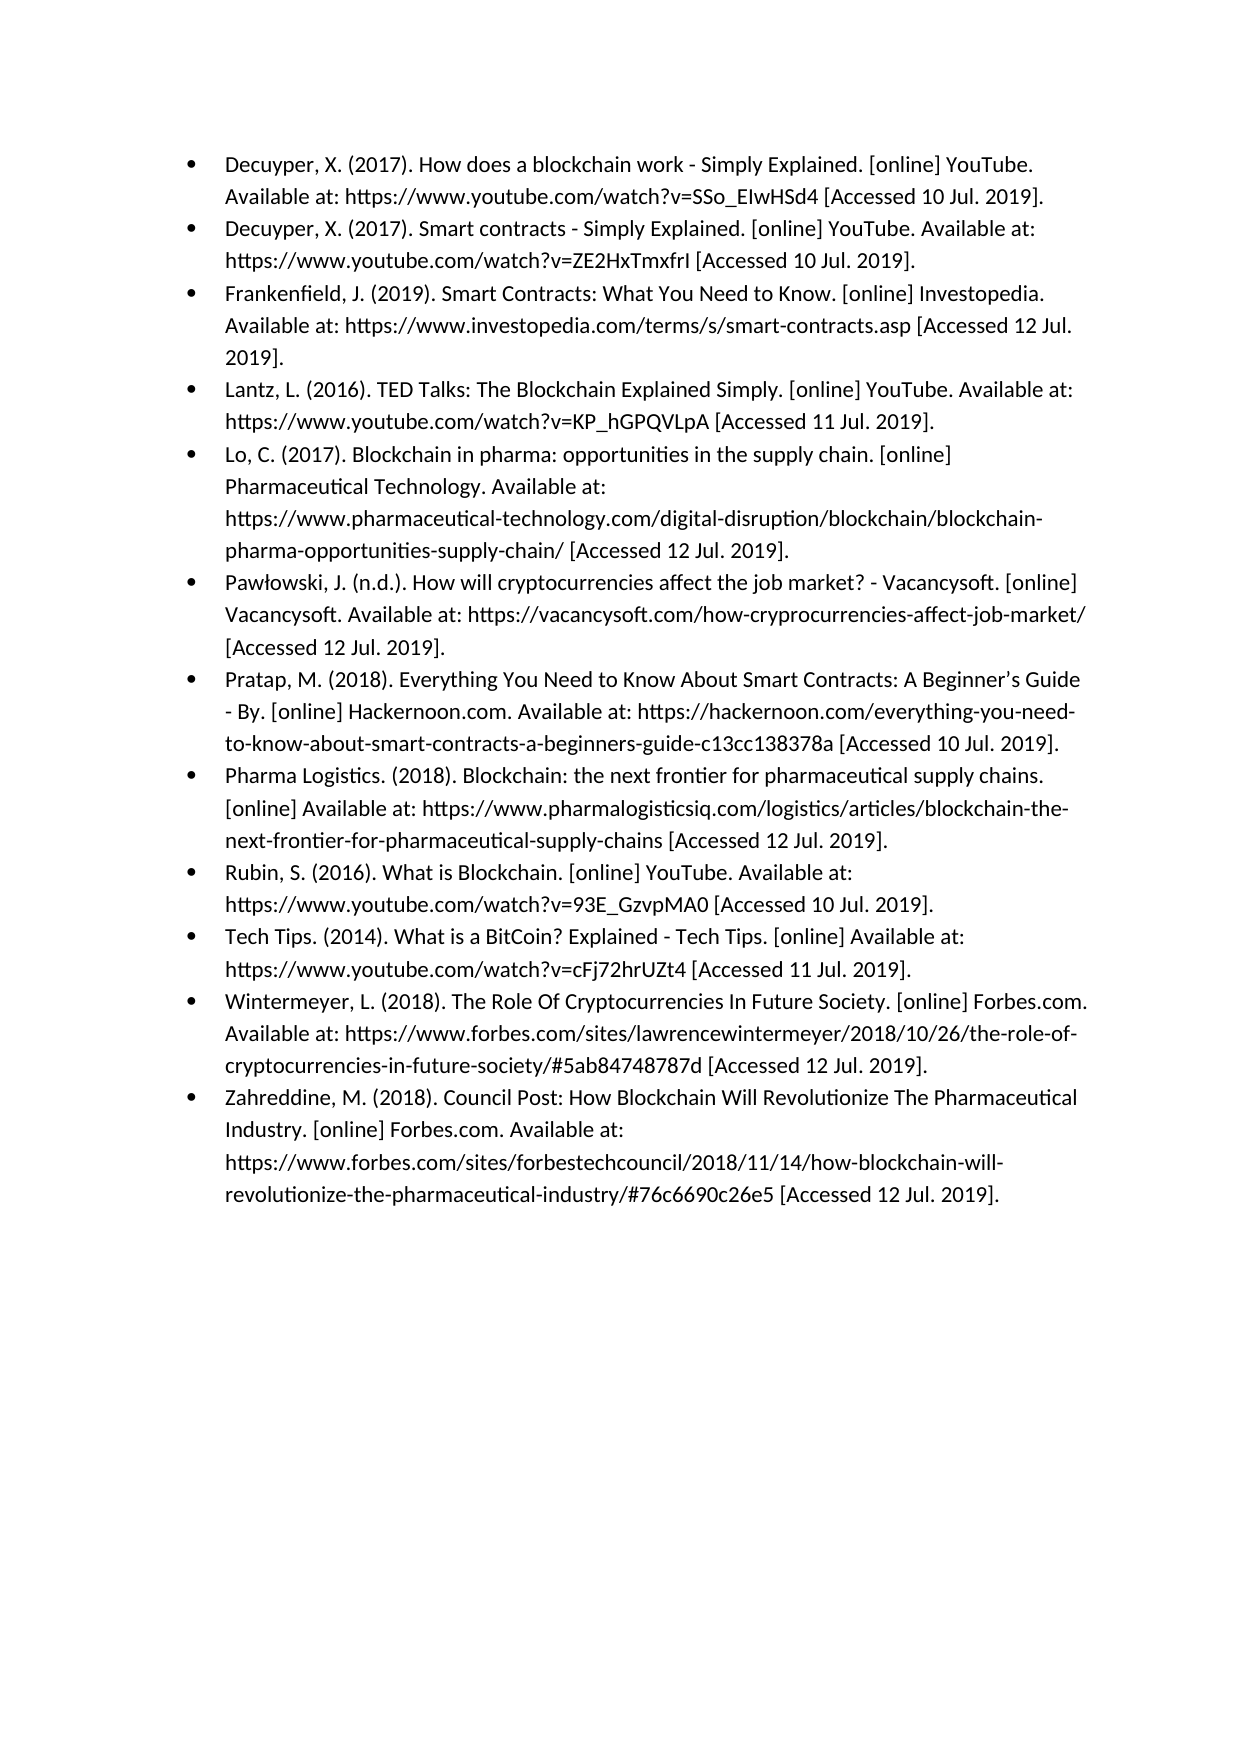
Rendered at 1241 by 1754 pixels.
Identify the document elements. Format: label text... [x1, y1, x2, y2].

list Wintermeyer, L. (2018). The Role Of Cryptocurrencies In Future Society. [online] Forbes.com. Available at: https://www.forbes.com/sites/lawrencewintermeyer/2018/10/26/the-role-of-cryptocurrencies-in-future-society/#5ab84748787d [Accessed 12 Jul. 2019]. [187, 987, 1090, 1079]
list Pharma Logistics. (2018). Blockchain: the next frontier for pharmaceutical supply chains. [online] Available at: https://www.pharmalogisticsiq.com/logistics/articles/blockchain-the-next-frontier-for-pharmaceutical-supply-chains [Accessed 12 Jul. 2019]. [187, 762, 1090, 854]
list Lantz, L. (2016). TED Talks: The Blockchain Explained Simply. [online] YouTube. Available at: https://www.youtube.com/watch?v=KP_hGPQVLpA [Accessed 11 Jul. 2019]. [187, 375, 1090, 436]
list Pratap, M. (2018). Everything You Need to Know About Smart Contracts: A Beginner’s Guide - By. [online] Hackernoon.com. Available at: https://hackernoon.com/everything-you-need-to-know-about-smart-contracts-a-beginners-guide-c13cc138378a [Accessed 10 Jul. 2019]. [187, 665, 1090, 757]
list Frankenfield, J. (2019). Smart Contracts: What You Need to Know. [online] Investopedia. Available at: https://www.investopedia.com/terms/s/smart-contracts.asp [Accessed 12 Jul. 2019]. [187, 279, 1090, 371]
list Rubin, S. (2016). What is Blockchain. [online] YouTube. Available at: https://www.youtube.com/watch?v=93E_GzvpMA0 [Accessed 10 Jul. 2019]. [187, 858, 1090, 918]
list Zahreddine, M. (2018). Council Post: How Blockchain Will Revolutionize The Pharmaceutical Industry. [online] Forbes.com. Available at: https://www.forbes.com/sites/forbestechcouncil/2018/11/14/how-blockchain-will-revolutionize-the-pharmaceutical-industry/#76c6690c26e5 [Accessed 12 Jul. 2019]. [187, 1083, 1090, 1208]
list Pawłowski, J. (n.d.). How will cryptocurrencies affect the job market? - Vacancysoft. [online] Vacancysoft. Available at: https://vacancysoft.com/how-cryprocurrencies-affect-job-market/ [Accessed 12 Jul. 2019]. [187, 568, 1090, 661]
list Tech Tips. (2014). What is a BitCoin? Explained - Tech Tips. [online] Available at: https://www.youtube.com/watch?v=cFj72hrUZt4 [Accessed 11 Jul. 2019]. [187, 922, 1090, 983]
list Decuyper, X. (2017). How does a blockchain work - Simply Explained. [online] YouTube. Available at: https://www.youtube.com/watch?v=SSo_EIwHSd4 [Accessed 10 Jul. 2019]. [187, 150, 1090, 210]
list Lo, C. (2017). Blockchain in pharma: opportunities in the supply chain. [online] Pharmaceutical Technology. Available at: https://www.pharmaceutical-technology.com/digital-disruption/blockchain/blockchain-pharma-opportunities-supply-chain/ [Accessed 12 Jul. 2019]. [187, 440, 1090, 564]
list Decuyper, X. (2017). Smart contracts - Simply Explained. [online] YouTube. Available at: https://www.youtube.com/watch?v=ZE2HxTmxfrI [Accessed 10 Jul. 2019]. [187, 214, 1090, 274]
